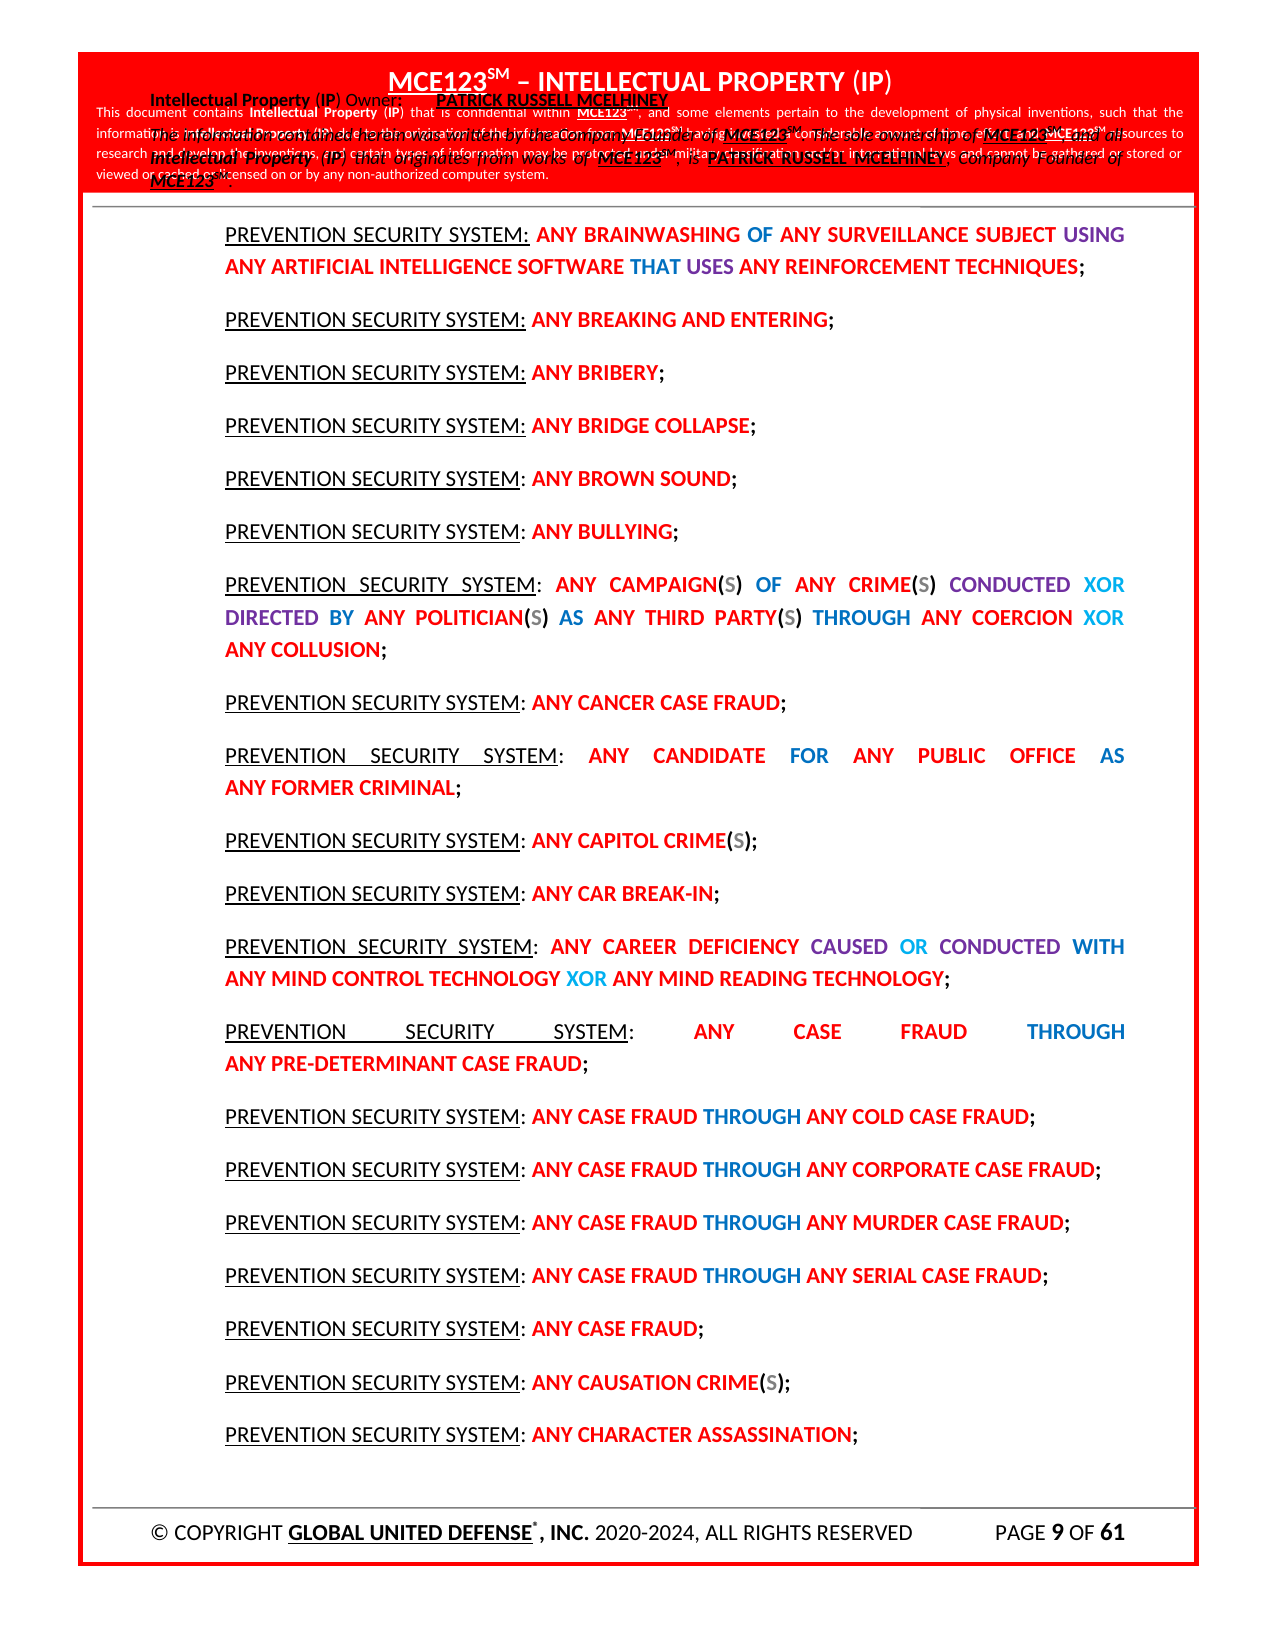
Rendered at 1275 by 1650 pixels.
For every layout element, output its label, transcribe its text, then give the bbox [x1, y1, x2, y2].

text PREVENTION SECURITY SYSTEM: ANY BRIBERY; [225, 358, 1125, 386]
text PREVENTION SECURITY SYSTEM: ANY CASE FRAUD THROUGH ANY SERIAL CASE FRAUD; [225, 1262, 1125, 1289]
text PREVENTION SECURITY SYSTEM: ANY BRAINWASHING OF ANY SURVEILLANCE SUBJECT USING ANY ARTIFICIAL INTELLIGENCE SOFTWARE THAT USES ANY REINFORCEMENT TECHNIQUES; [225, 220, 1125, 280]
text PREVENTION SECURITY SYSTEM: ANY CASE FRAUD THROUGH ANY CORPORATE CASE FRAUD; [225, 1156, 1125, 1183]
text PREVENTION SECURITY SYSTEM: ANY CAPITOL CRIME(S); [225, 826, 1125, 854]
text PREVENTION SECURITY SYSTEM: ANY CANCER CASE FRAUD; [225, 688, 1125, 716]
text PREVENTION SECURITY SYSTEM: ANY BRIDGE COLLAPSE; [225, 411, 1125, 439]
text PREVENTION SECURITY SYSTEM: ANY CAMPAIGN(S) OF ANY CRIME(S) CONDUCTED XOR DIRECTED BY ANY POLITICIAN(S) AS ANY THIRD PARTY(S) THROUGH ANY COERCION XOR ANY COLLUSION; [225, 570, 1125, 663]
text PREVENTION SECURITY SYSTEM: ANY BREAKING AND ENTERING; [225, 305, 1125, 333]
text PREVENTION SECURITY SYSTEM: ANY CHARACTER ASSASSINATION; [225, 1421, 1125, 1449]
text PREVENTION SECURITY SYSTEM: ANY CASE FRAUD THROUGH ANY MURDER CASE FRAUD; [225, 1208, 1125, 1237]
text PREVENTION SECURITY SYSTEM: ANY CASE FRAUD THROUGH ANY COLD CASE FRAUD; [225, 1102, 1125, 1131]
text PREVENTION SECURITY SYSTEM: ANY BULLYING; [225, 517, 1125, 545]
text PREVENTION SECURITY SYSTEM: ANY CASE FRAUD; [225, 1314, 1125, 1343]
text PREVENTION SECURITY SYSTEM: ANY CASE FRAUD THROUGH ANY PRE-DETERMINANT CASE FRAUD; [225, 1017, 1125, 1077]
text PREVENTION SECURITY SYSTEM: ANY BROWN SOUND; [225, 464, 1125, 492]
text PREVENTION SECURITY SYSTEM: ANY CANDIDATE FOR ANY PUBLIC OFFICE AS ANY FORMER CRIMINAL; [225, 741, 1125, 801]
text PREVENTION SECURITY SYSTEM: ANY CAREER DEFICIENCY CAUSED OR CONDUCTED WITH ANY MIND CONTROL TECHNOLOGY XOR ANY MIND READING TECHNOLOGY; [225, 932, 1125, 992]
text PREVENTION SECURITY SYSTEM: ANY CAR BREAK-IN; [225, 879, 1125, 907]
text PREVENTION SECURITY SYSTEM: ANY CAUSATION CRIME(S); [225, 1368, 1125, 1396]
